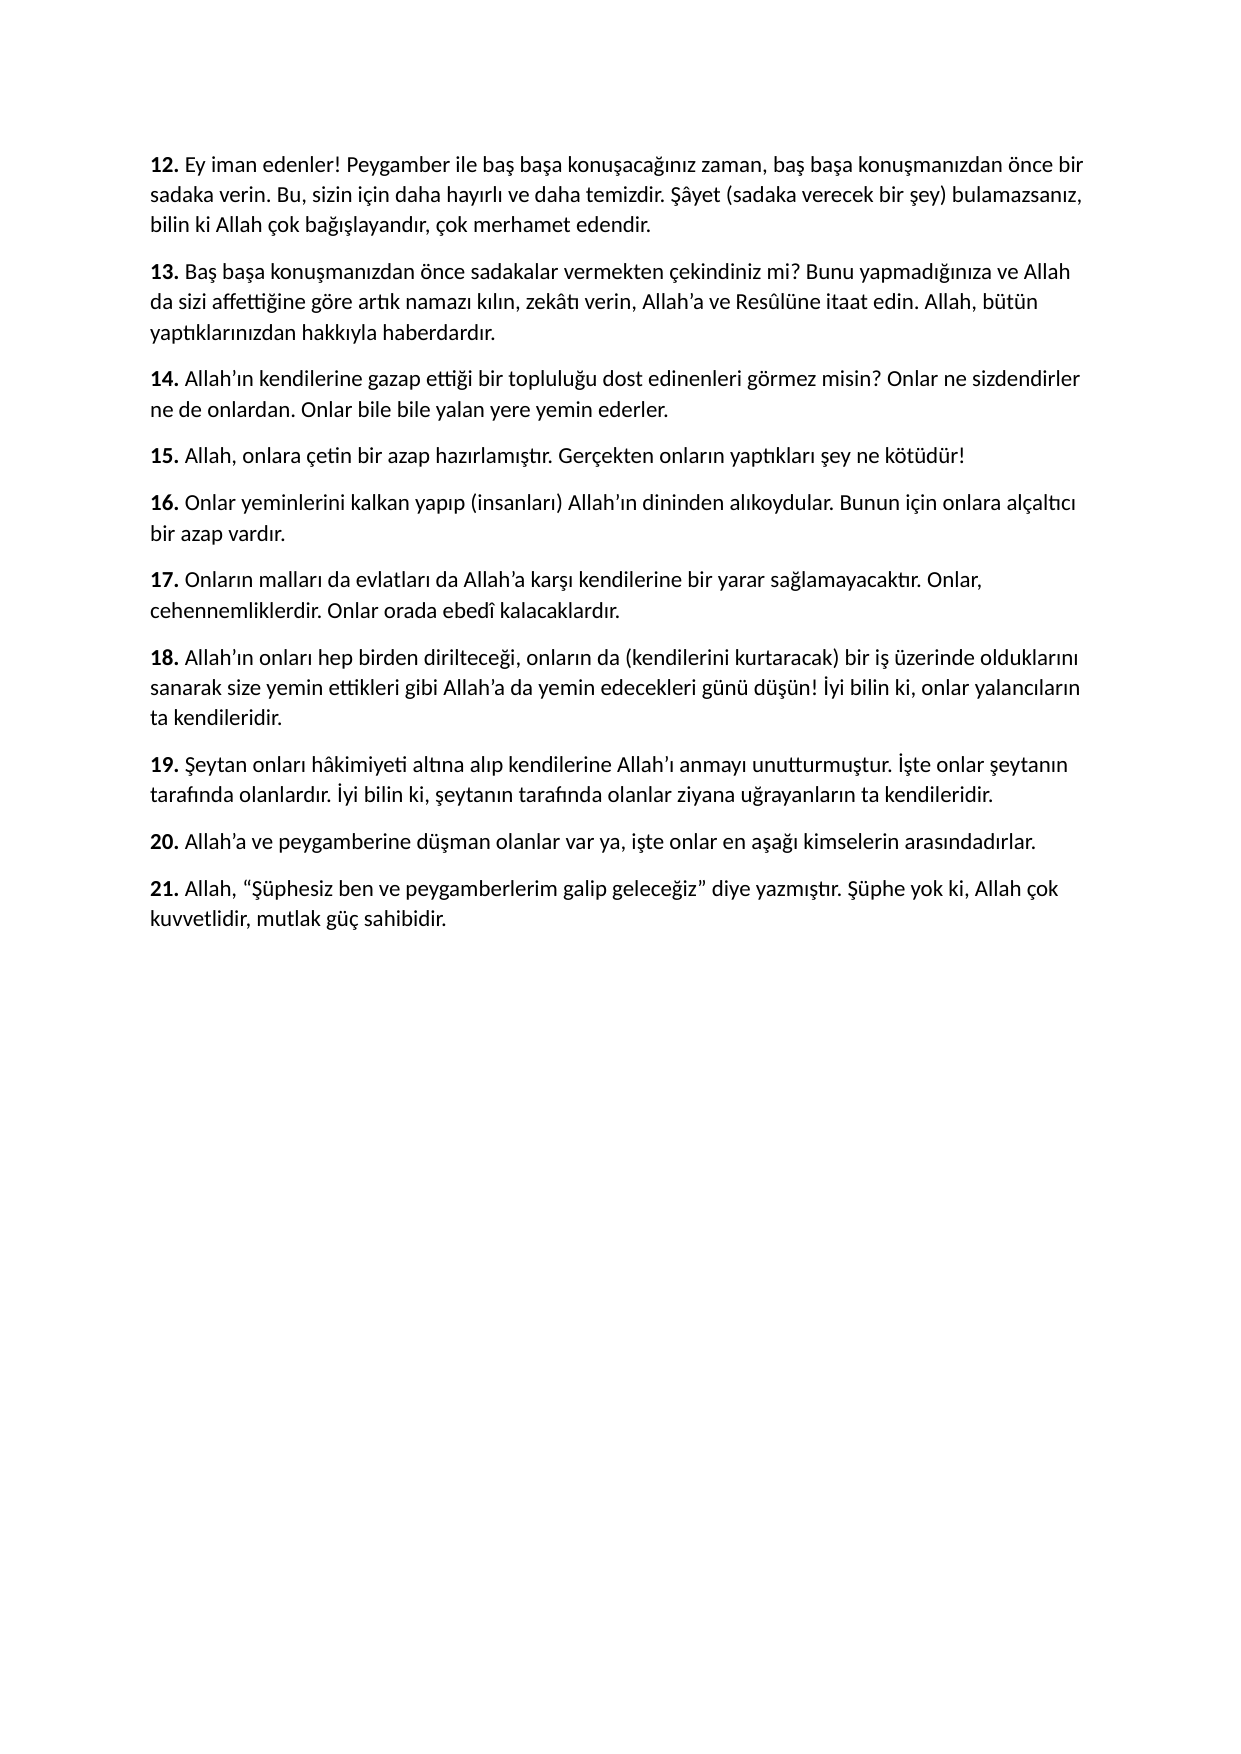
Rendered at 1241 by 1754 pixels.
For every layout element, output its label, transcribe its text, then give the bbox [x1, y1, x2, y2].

text 19. Şeytan onları hâkimiyeti altına alıp kendilerine Allah’ı anmayı unutturmuştur. İşte onlar şeytanın tarafında olanlardır. İyi bilin ki, şeytanın tarafında olanlar ziyana uğrayanların ta kendileridir. [150, 750, 1090, 808]
text 13. Baş başa konuşmanızdan önce sadakalar vermekten çekindiniz mi? Bunu yapmadığınıza ve Allah da sizi affettiğine göre artık namazı kılın, zekâtı verin, Allah’a ve Resûlüne itaat edin. Allah, bütün yaptıklarınızdan hakkıyla haberdardır. [150, 257, 1090, 346]
text 18. Allah’ın onları hep birden dirilteceği, onların da (kendilerini kurtaracak) bir iş üzerinde olduklarını sanarak size yemin ettikleri gibi Allah’a da yemin edecekleri günü düşün! İyi bilin ki, onlar yalancıların ta kendileridir. [150, 643, 1090, 731]
text 12. Ey iman edenler! Peygamber ile baş başa konuşacağınız zaman, baş başa konuşmanızdan önce bir sadaka verin. Bu, sizin için daha hayırlı ve daha temizdir. Şâyet (sadaka verecek bir şey) bulamazsanız, bilin ki Allah çok bağışlayandır, çok merhamet edendir. [150, 150, 1090, 238]
text 20. Allah’a ve peygamberine düşman olanlar var ya, işte onlar en aşağı kimselerin arasındadırlar. [150, 827, 1090, 855]
text 17. Onların malları da evlatları da Allah’a karşı kendilerine bir yarar sağlamayacaktır. Onlar, cehennemliklerdir. Onlar orada ebedî kalacaklardır. [150, 566, 1090, 624]
text 14. Allah’ın kendilerine gazap ettiği bir topluluğu dost edinenleri görmez misin? Onlar ne sizdendirler ne de onlardan. Onlar bile bile yalan yere yemin ederler. [150, 364, 1090, 423]
text 15. Allah, onlara çetin bir azap hazırlamıştır. Gerçekten onların yaptıkları şey ne kötüdür! [150, 442, 1090, 470]
text 16. Onlar yeminlerini kalkan yapıp (insanları) Allah’ın dininden alıkoydular. Bunun için onlara alçaltıcı bir azap vardır. [150, 488, 1090, 547]
text 21. Allah, “Şüphesiz ben ve peygamberlerim galip geleceğiz” diye yazmıştır. Şüphe yok ki, Allah çok kuvvetlidir, mutlak güç sahibidir. [150, 874, 1090, 932]
